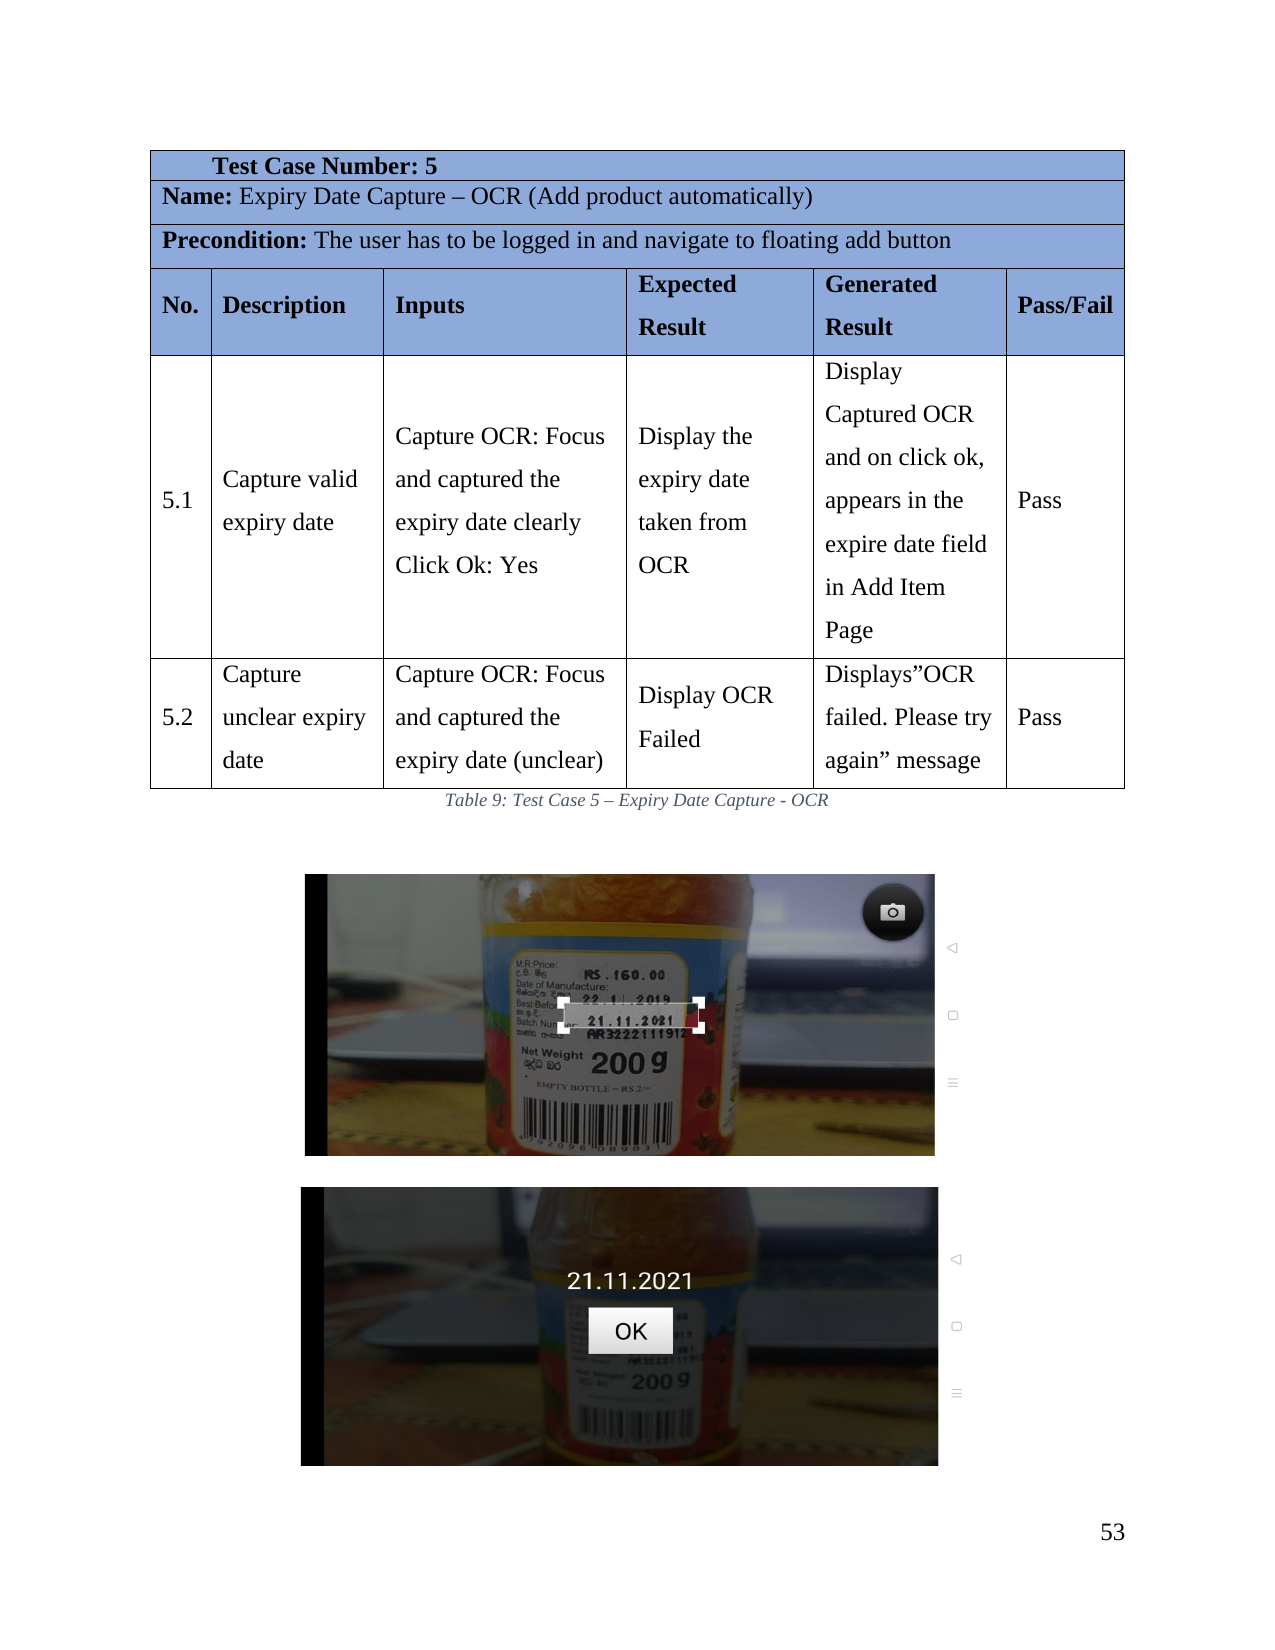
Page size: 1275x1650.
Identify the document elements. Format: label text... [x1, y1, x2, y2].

table_cell Display Captured OCR and on click ok, appears in the expire date field in Add Item Page [814, 356, 1006, 658]
picture [304, 874, 971, 1156]
table_cell Capture OCR: Focus and captured the expiry date (unclear) [384, 659, 626, 788]
table_cell Description [212, 269, 383, 355]
table_cell Pass/Fail [1007, 269, 1124, 355]
table_cell Pass [1007, 659, 1124, 788]
table_cell Display the expiry date taken from OCR [627, 356, 813, 658]
text Table 9: Test Case 5 – Expiry Date Capture - OCR [150, 789, 1125, 811]
table_cell Display OCR Failed [627, 659, 813, 788]
table_cell Capture OCR: Focus and captured the expiry date clearly Click Ok: Yes [384, 356, 626, 658]
table_cell Expected Result [627, 269, 813, 355]
table_cell Capture unclear expiry date [212, 659, 383, 788]
table_cell Capture valid expiry date [212, 356, 383, 658]
table_cell Name: Expiry Date Capture – OCR (Add product automatically) [151, 181, 1124, 224]
table_cell Inputs [384, 269, 626, 355]
table_cell 5.1 [151, 356, 211, 658]
table_header Test Case Number: 5 [151, 151, 1124, 180]
table_cell Precondition: The user has to be logged in and navigate to floating add button [151, 225, 1124, 268]
table_cell 5.2 [151, 659, 211, 788]
table_cell Displays”OCR failed. Please try again” message [814, 659, 1006, 788]
table_cell No. [151, 269, 211, 355]
table_cell Pass [1007, 356, 1124, 658]
picture [300, 1187, 975, 1466]
table_cell Generated Result [814, 269, 1006, 355]
